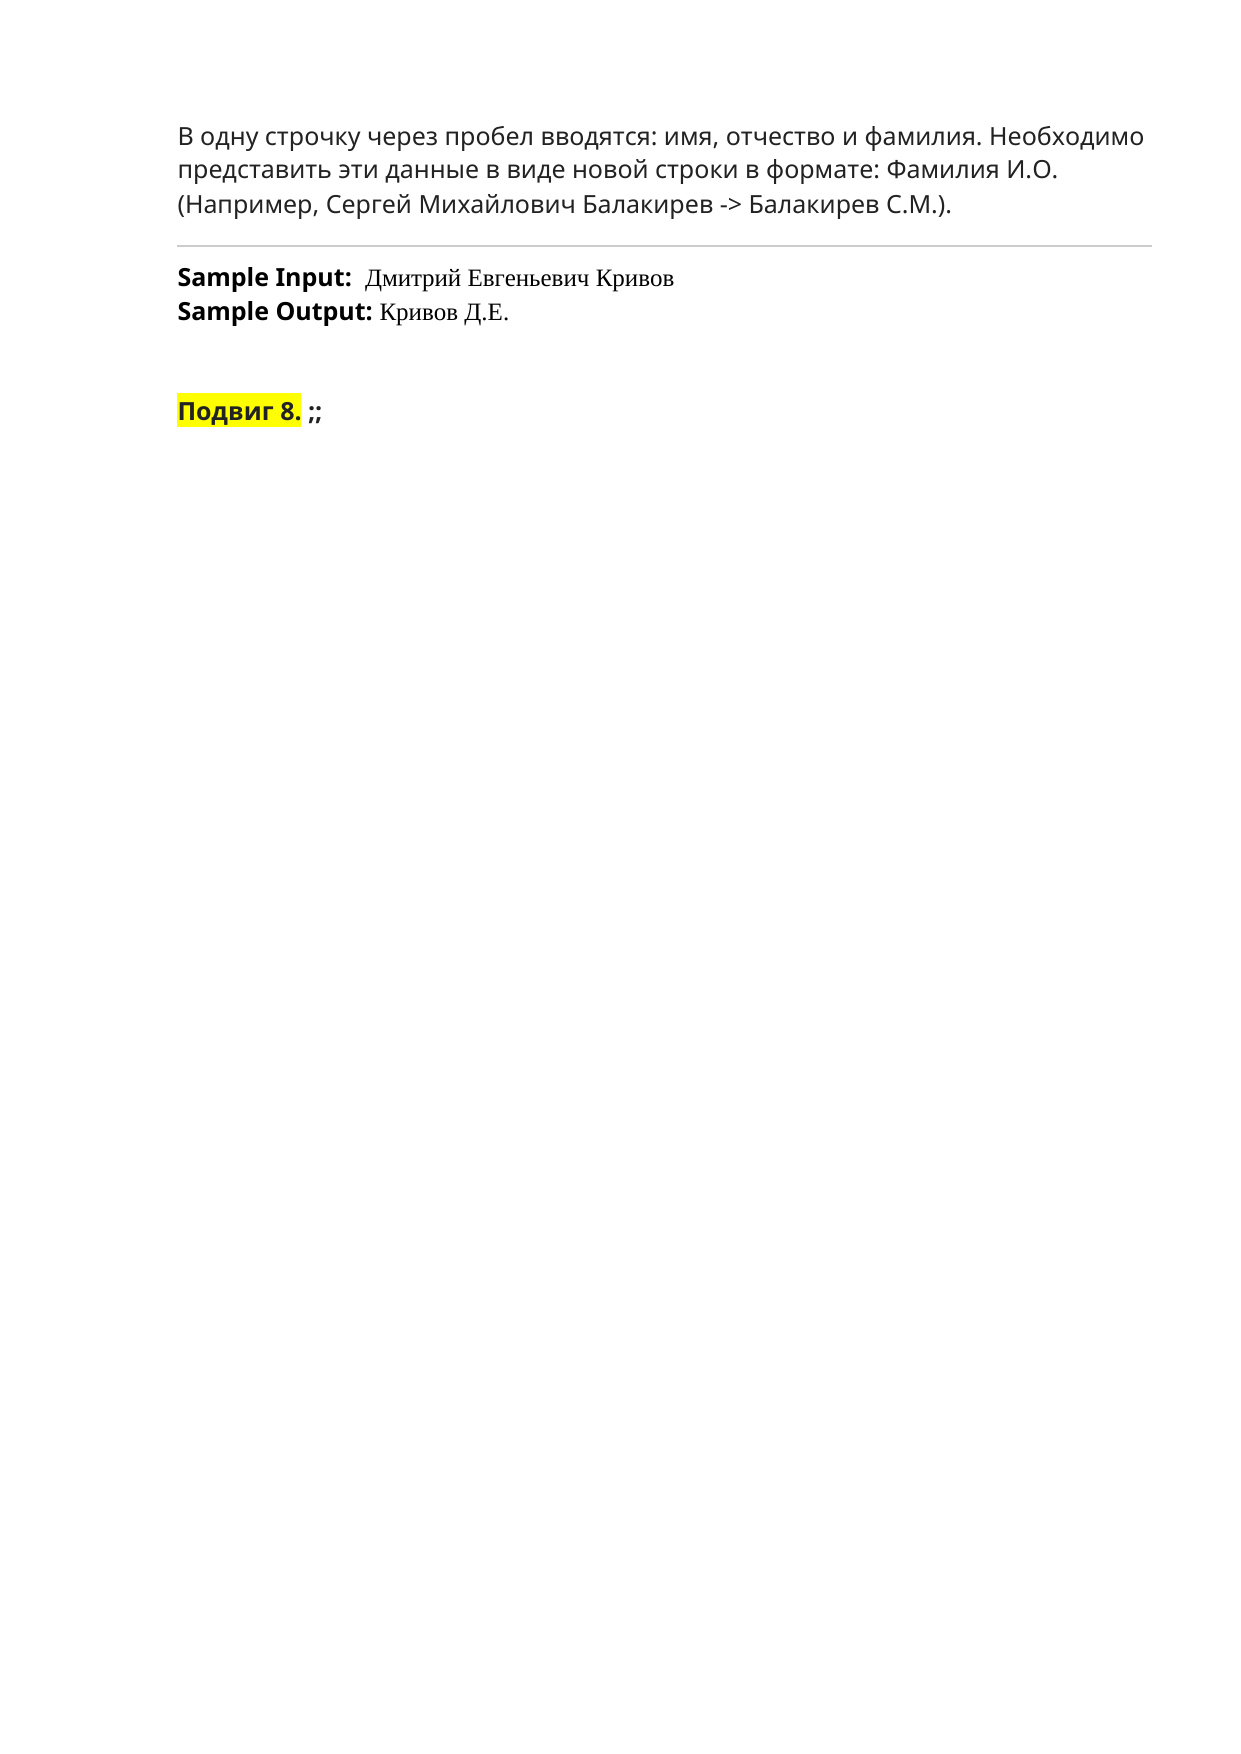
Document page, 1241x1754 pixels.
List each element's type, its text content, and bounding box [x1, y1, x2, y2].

text В одну строчку через пробел вводятся: имя, отчество и фамилия. Необходимо представить эти данные в виде новой строки в формате: Фамилия И.О. (Например, Сергей Михайлович Балакирев -> Балакирев С.М.). [177, 118, 1152, 220]
text Подвиг 8. ;; [301, 393, 1152, 427]
title Sample Output: Кривов Д.Е. [177, 293, 1152, 326]
title Sample Input: Дмитрий Евгеньевич Кривов [177, 247, 1152, 293]
